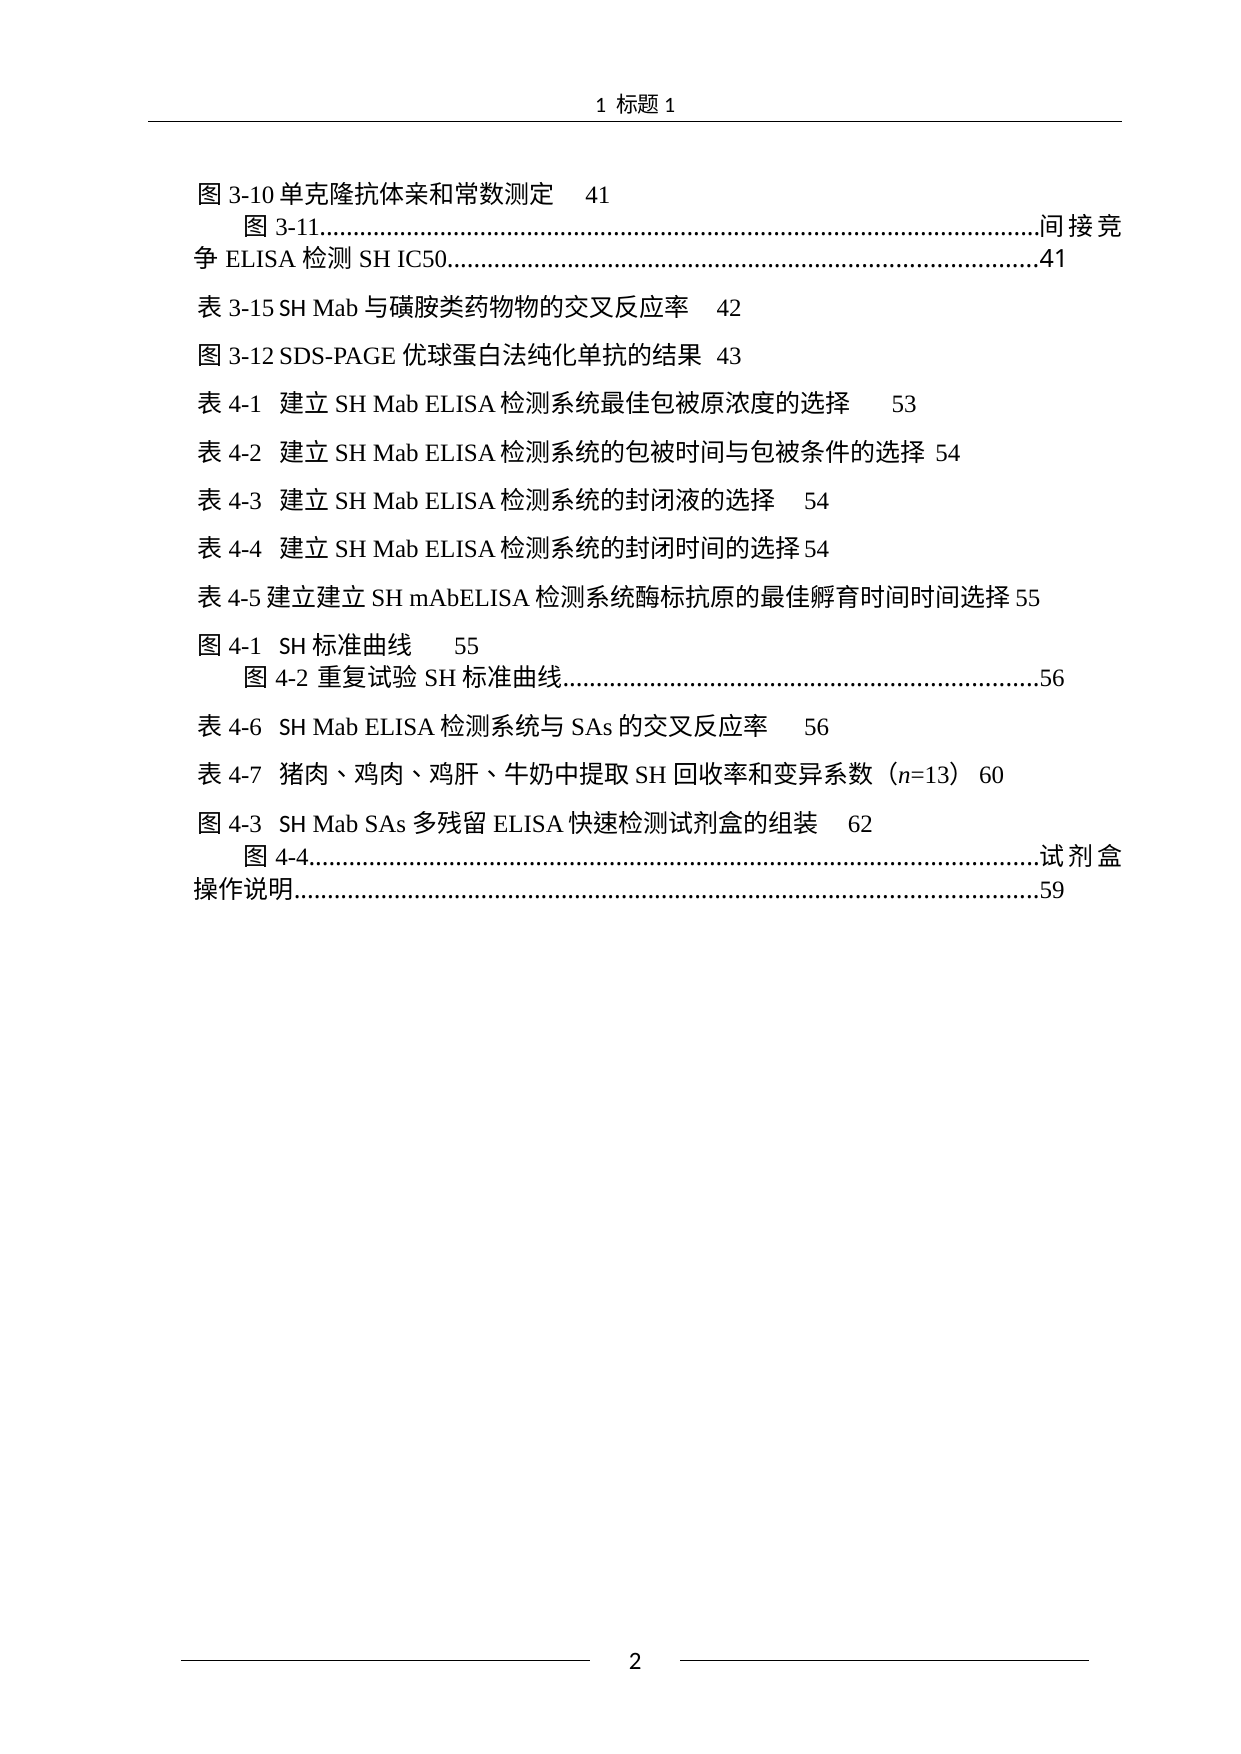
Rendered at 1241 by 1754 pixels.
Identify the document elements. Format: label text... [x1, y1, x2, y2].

text 图 4-2 重复试验 SH 标准曲线 56 [194, 661, 1122, 693]
text 表 4-2 建立 SH Mab ELISA 检测系统的包被时间与包被条件的选择 54 [148, 419, 1122, 467]
text 图 4-3 SH Mab SAs 多残留 ELISA 快速检测试剂盒的组装 62 [148, 790, 1122, 838]
text 图 3-10 单克隆抗体亲和常数测定 41 [148, 161, 1122, 209]
text 表 4-4 建立 SH Mab ELISA 检测系统的封闭时间的选择 54 [148, 516, 1122, 564]
text 表 4-6 SH Mab ELISA 检测系统与 SAs 的交叉反应率 56 [148, 693, 1122, 742]
text 表4-5建立建立SH mAbELISA检测系统酶标抗原的最佳孵育时间时间选择55 [148, 564, 1122, 612]
text 图 4-1 SH 标准曲线 55 [148, 612, 1122, 661]
text 表 4-7 猪肉、鸡肉、鸡肝、牛奶中提取 SH 回收率和变异系数（n=13） 60 [148, 742, 1122, 790]
text 表 4-3 建立 SH Mab ELISA 检测系统的封闭液的选择 54 [148, 467, 1122, 516]
text 图 3-11 间接竞争 ELISA 检测 SH IC50 41 [194, 209, 1122, 274]
text 图 3-12 SDS-PAGE 优球蛋白法纯化单抗的结果 43 [148, 322, 1122, 371]
text 表 3-15 SH Mab 与磺胺类药物物的交叉反应率 42 [148, 274, 1122, 322]
text 表 4-1 建立 SH Mab ELISA 检测系统最佳包被原浓度的选择 53 [148, 371, 1122, 419]
text 图 4-4 试剂盒操作说明 59 [194, 838, 1122, 905]
